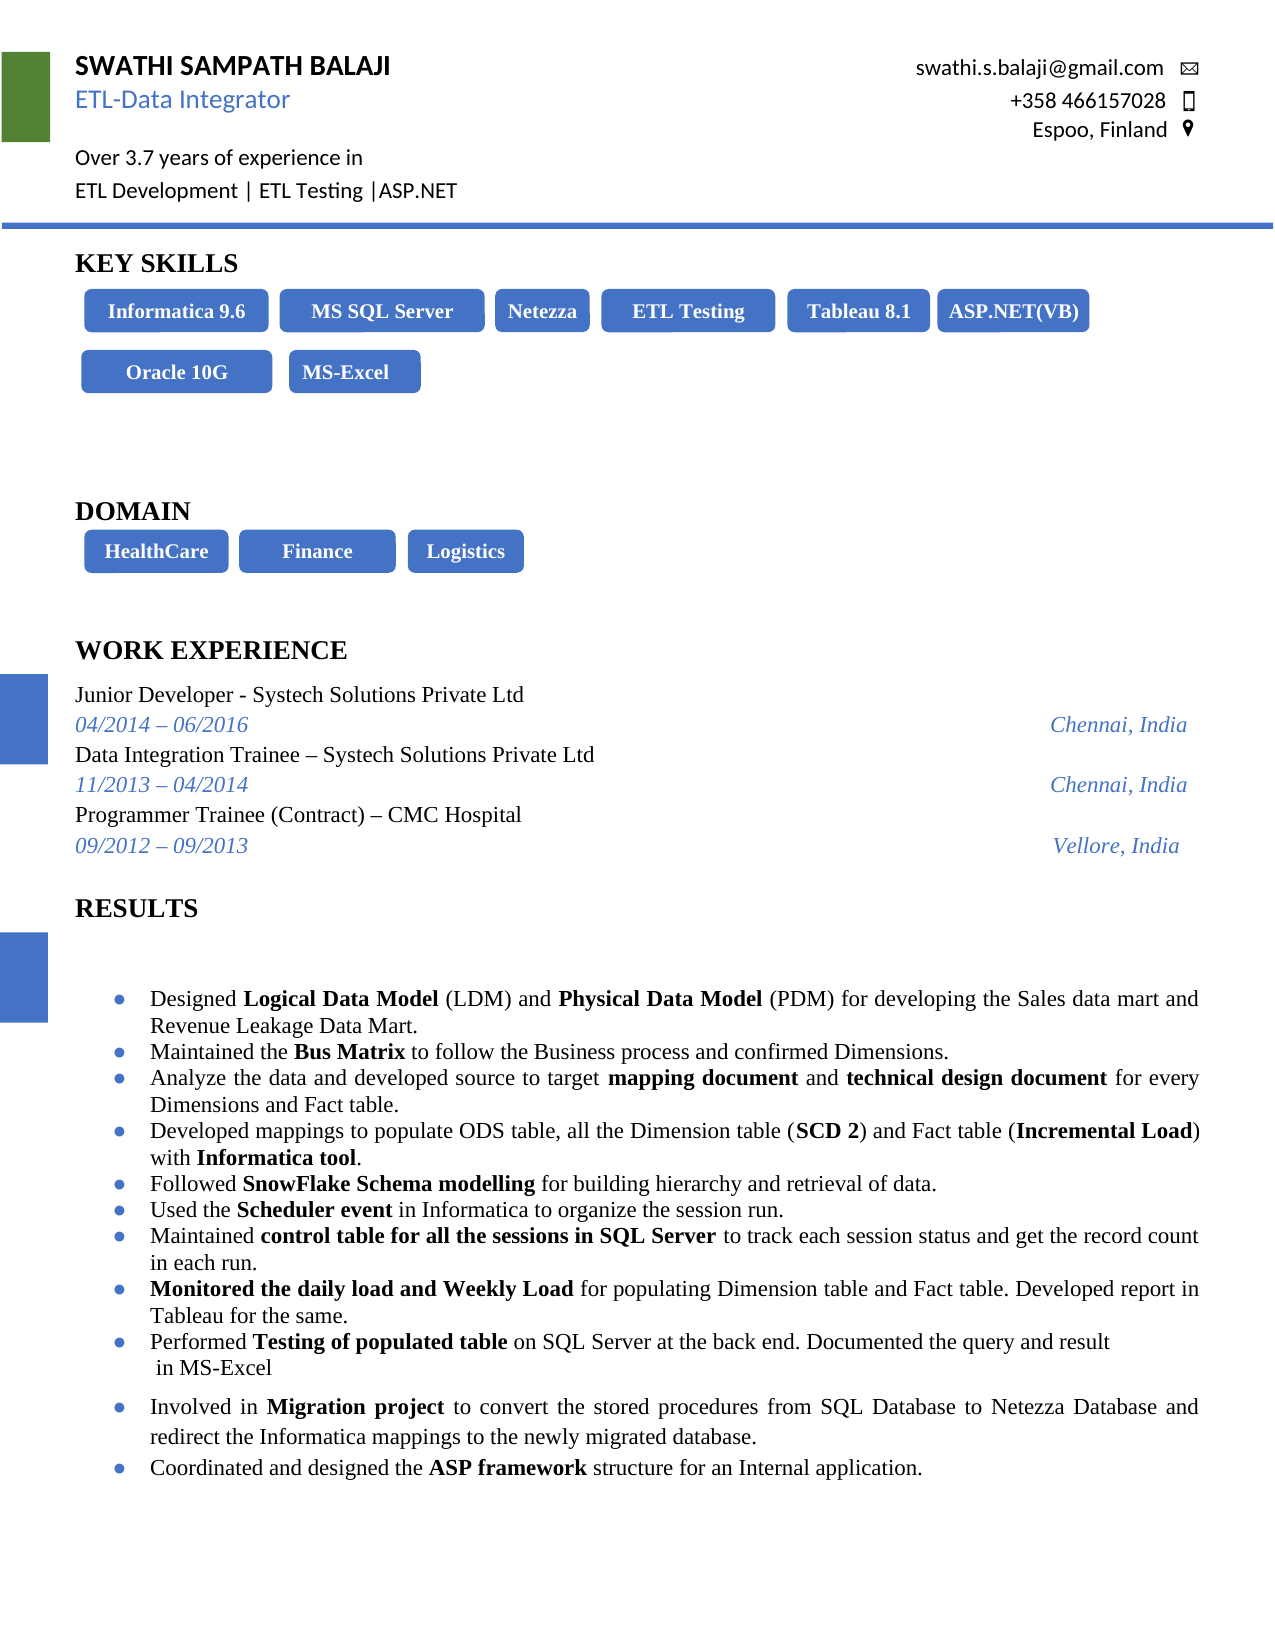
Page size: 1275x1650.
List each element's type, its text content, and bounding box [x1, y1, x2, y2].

text 09/2012 – 09/2013 Vellore, India [75, 832, 1200, 858]
text Junior Developer - Systech Solutions Private Ltd [75, 681, 1200, 707]
text SWATHI SAMPATH BALAJI swathi.s.balaji@gmail.com [75, 47, 1200, 82]
text Espoo, Finland [75, 116, 1200, 143]
text ETL-Data Integrator +358 466157028 [75, 82, 1200, 116]
text RESULTS [75, 892, 1200, 923]
list Coordinated and designed the ASP framework structure for an Internal application. [112, 1454, 1200, 1480]
list Maintained control table for all the sessions in SQL Server to track each session status and get the record count in each run. [112, 1223, 1200, 1275]
list Maintained the Bus Matrix to follow the Business process and confirmed Dimensions. [112, 1038, 1200, 1064]
list Used the Scheduler event in Informatica to organize the session run. [112, 1196, 1200, 1223]
text WORK EXPERIENCE [75, 634, 1200, 665]
text Programmer Trainee (Contract) – CMC Hospital [75, 801, 1200, 828]
text KEY SKILLS [75, 247, 1200, 278]
list Performed Testing of populated table on SQL Server at the back end. Documented the query and result [112, 1328, 1200, 1354]
list Designed Logical Data Model (LDM) and Physical Data Model (PDM) for developing the Sales data mart and Revenue Leakage Data Mart. [112, 985, 1200, 1038]
list Analyze the data and developed source to target mapping document and technical design document for every Dimensions and Fact table. [112, 1064, 1200, 1117]
list Followed SnowFlake Schema modelling for building hierarchy and retrieval of data. [112, 1170, 1200, 1196]
text DOMAIN [75, 495, 1200, 526]
list Involved in Migration project to convert the stored procedures from SQL Database to Netezza Database and redirect the Informatica mappings to the newly migrated database. [112, 1393, 1200, 1450]
text in MS-Excel [150, 1354, 1200, 1381]
text 04/2014 – 06/2016 Chennai, India Data Integration Trainee – Systech Solutions Private Ltd [75, 711, 1200, 767]
list Monitored the daily load and Weekly Load for populating Dimension table and Fact table. Developed report in Tableau for the same. [112, 1275, 1200, 1328]
text Over 3.7 years of experience in [75, 143, 1200, 172]
text 11/2013 – 04/2014 Chennai, India [75, 771, 1200, 798]
text ETL Development | ETL Testing |ASP.NET [75, 176, 1200, 204]
list Developed mappings to populate ODS table, all the Dimension table (SCD 2) and Fact table (Incremental Load) with Informatica tool. [112, 1117, 1200, 1170]
